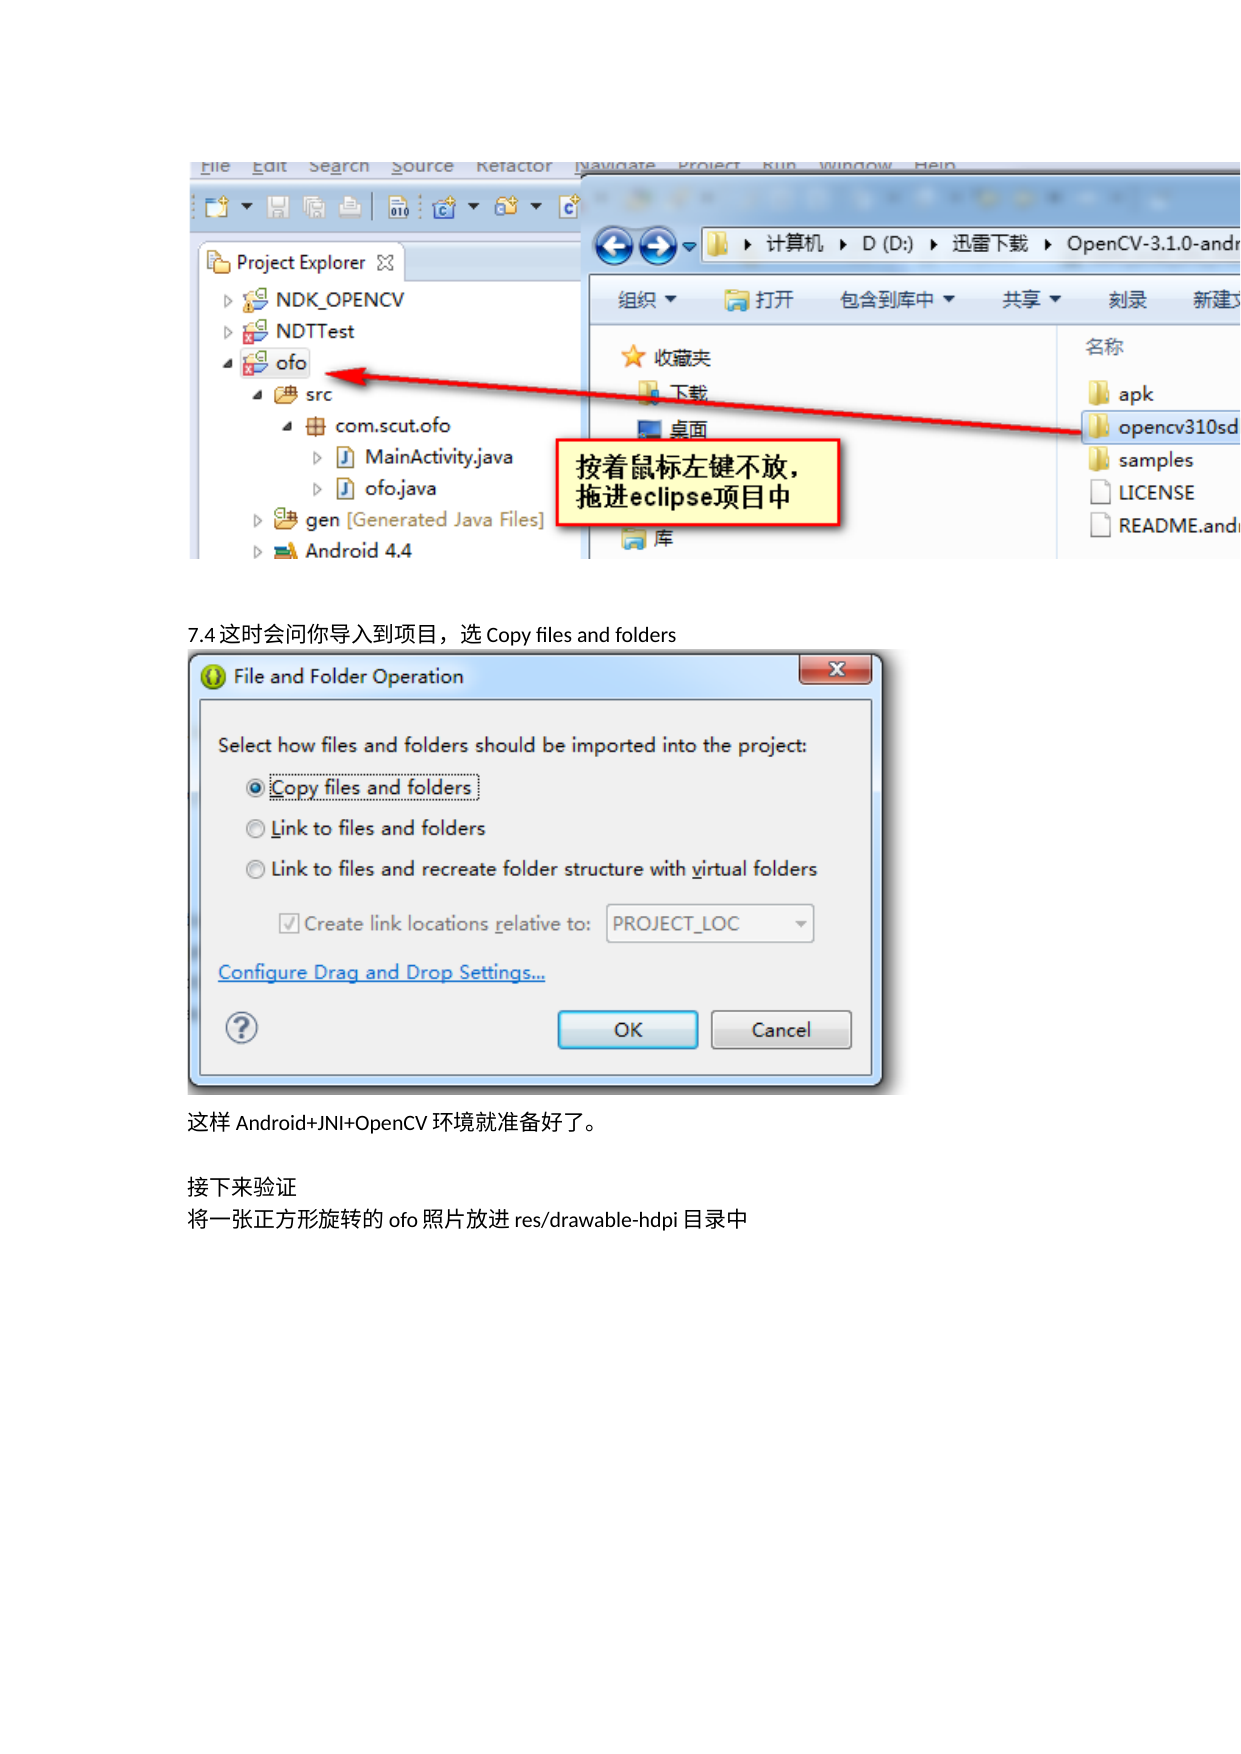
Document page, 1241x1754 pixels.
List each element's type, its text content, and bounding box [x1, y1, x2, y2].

picture [187, 162, 1241, 559]
text 接下来验证 [187, 1169, 1053, 1202]
picture [187, 649, 918, 1095]
text 7.4这时会问你导入到项目，选Copy files and folders [187, 617, 1053, 649]
text 将一张正方形旋转的ofo照片放进res/drawable-hdpi目录中 [187, 1202, 1053, 1234]
text 这样Android+JNI+OpenCV环境就准备好了。 [187, 1104, 1053, 1137]
